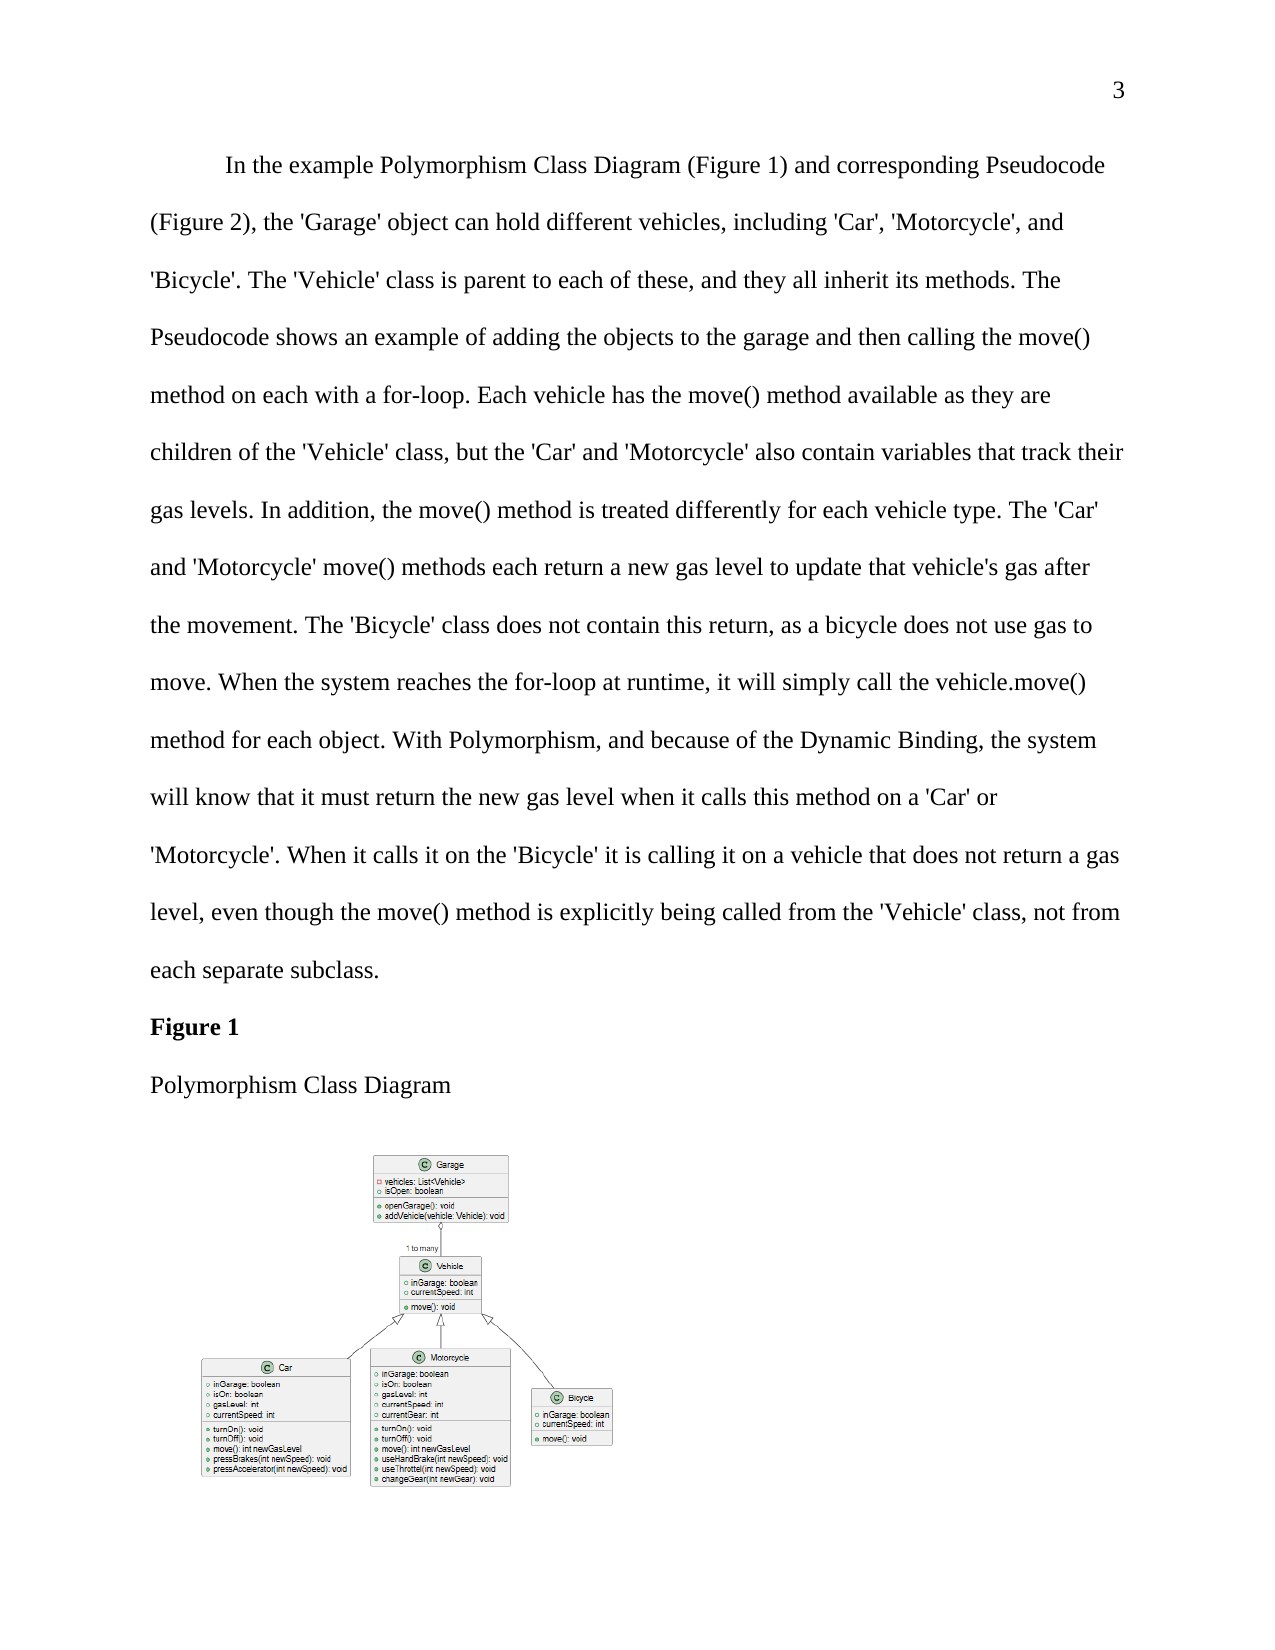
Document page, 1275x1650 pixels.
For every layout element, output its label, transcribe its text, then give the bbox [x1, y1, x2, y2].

text In the example Polymorphism Class Diagram (Figure 1) and corresponding Pseudocode (Figure 2), the 'Garage' object can hold different vehicles, including 'Car', 'Motorcycle', and 'Bicycle'. The 'Vehicle' class is parent to each of these, and they all inherit its methods. The Pseudocode shows an example of adding the objects to the garage and then calling the move() method on each with a for-loop. Each vehicle has the move() method available as they are children of the 'Vehicle' class, but the 'Car' and 'Motorcycle' also contain variables that track their gas levels. In addition, the move() method is treated differently for each vehicle type. The 'Car' and 'Motorcycle' move() methods each return a new gas level to update that vehicle's gas after the movement. The 'Bicycle' class does not contain this return, as a bicycle does not use gas to move. When the system reaches the for-loop at runtime, it will simply call the vehicle.move() method for each object. With Polymorphism, and because of the Dynamic Binding, the system will know that it must return the new gas level when it calls this method on a 'Car' or 'Motorcycle'. When it calls it on the 'Bicycle' it is calling it on a vehicle that does not return a gas level, even though the move() method is explicitly being called from the 'Vehicle' class, not from each separate subclass. [150, 150, 1125, 984]
text Figure 1 [150, 1012, 1125, 1041]
text Polymorphism Class Diagram [150, 1070, 1125, 1099]
picture [150, 1127, 701, 1500]
